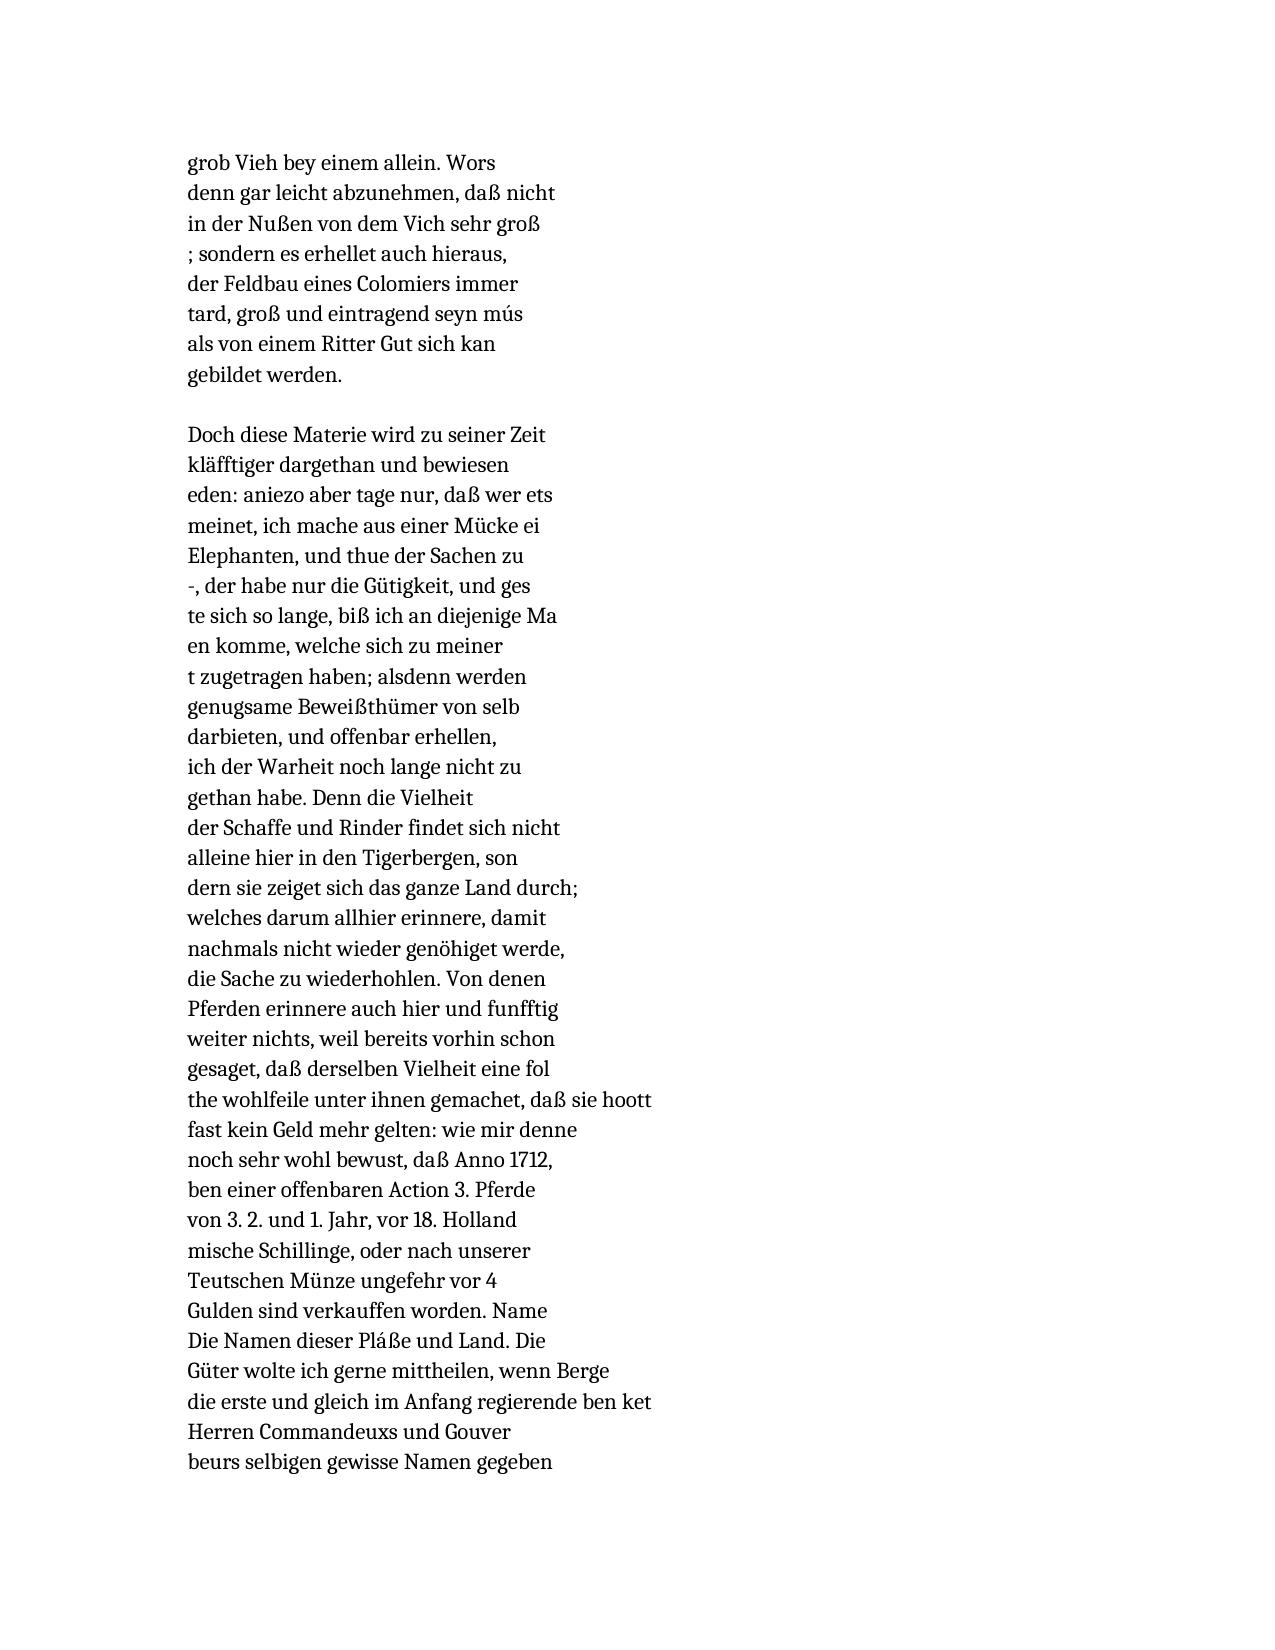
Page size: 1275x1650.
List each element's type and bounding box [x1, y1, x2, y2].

text [187, 150, 1087, 1475]
